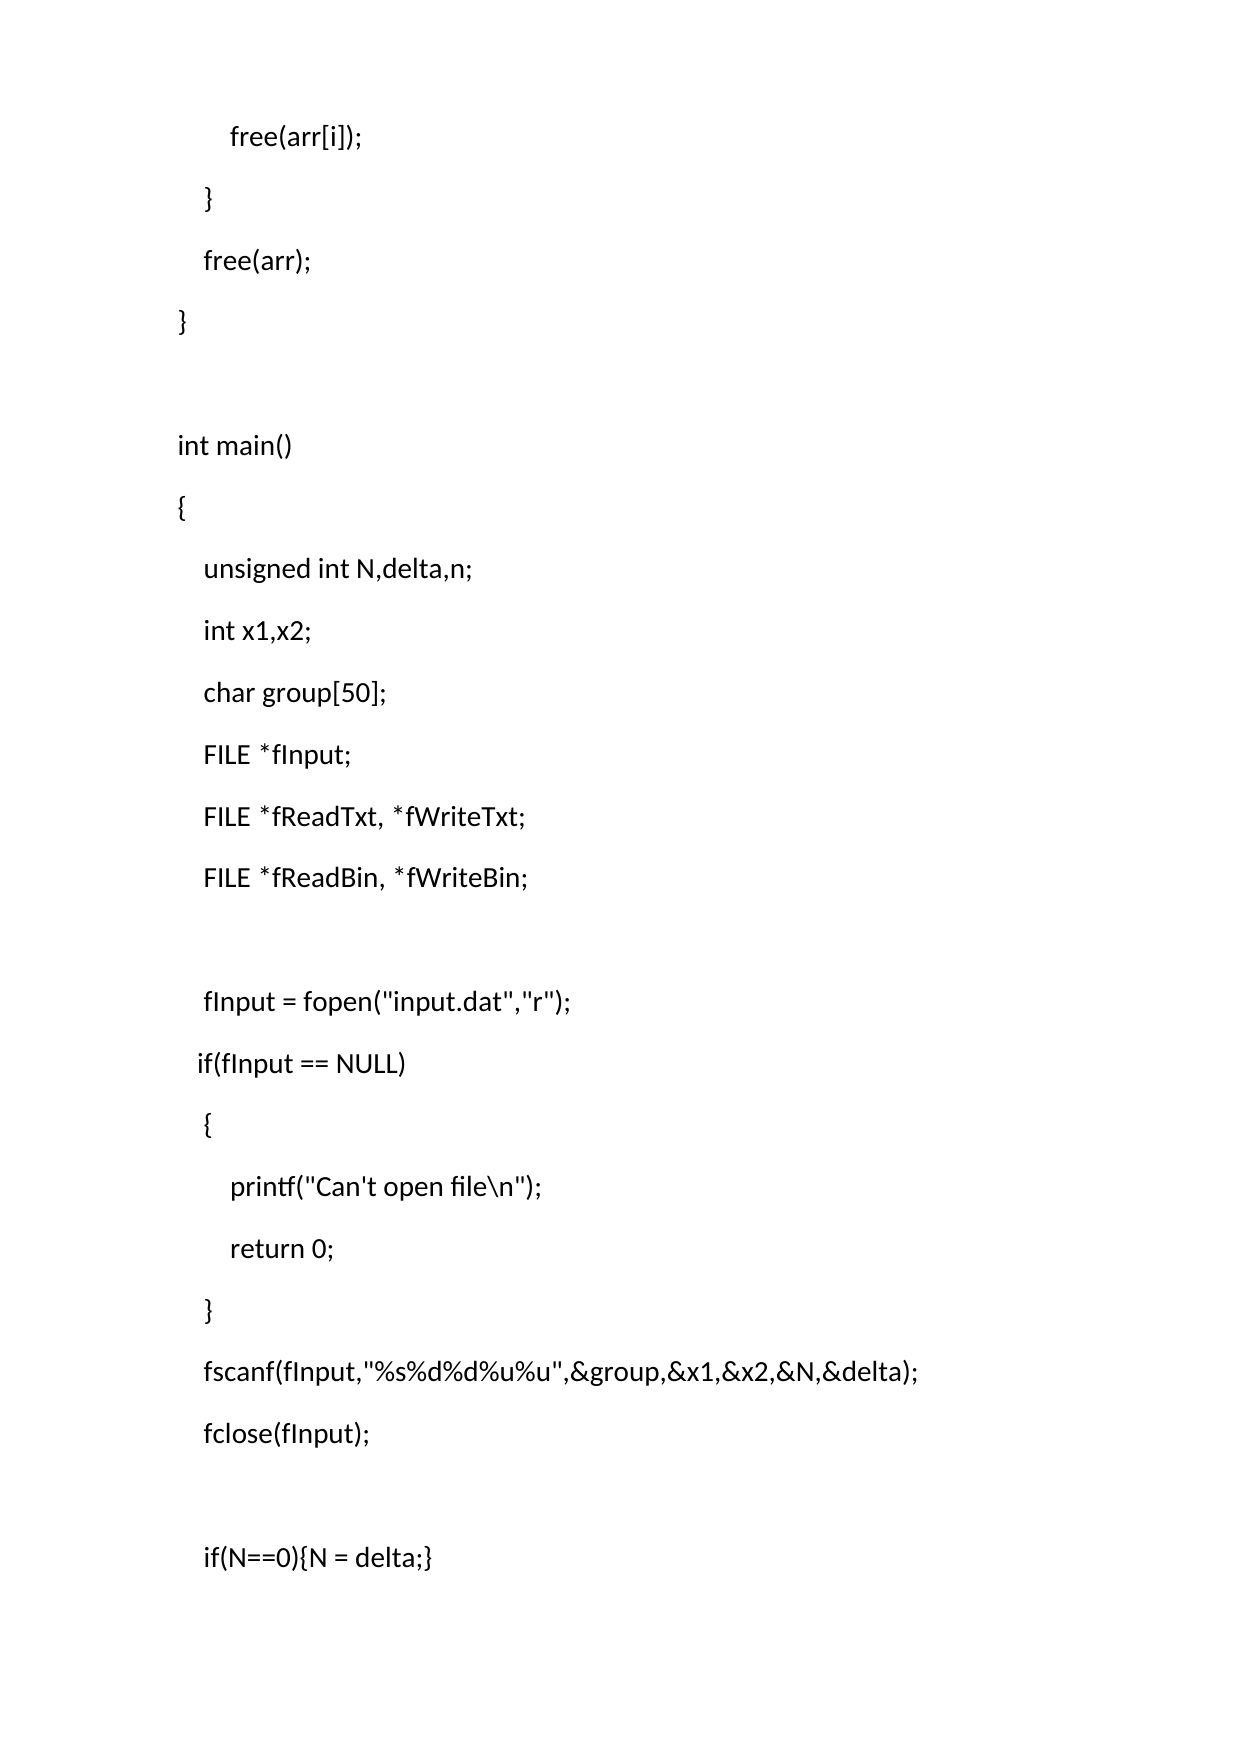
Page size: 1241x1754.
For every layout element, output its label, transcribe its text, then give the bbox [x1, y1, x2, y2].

text printf("Can't open file\n"); [177, 1168, 1152, 1204]
text } [177, 1292, 1152, 1327]
text { [177, 1106, 1152, 1142]
text unsigned int N,delta,n; [177, 551, 1152, 586]
text FILE *fReadBin, *fWriteBin; [177, 859, 1152, 895]
text return 0; [177, 1230, 1152, 1266]
text free(arr); [177, 242, 1152, 277]
text fclose(fInput); [177, 1415, 1152, 1451]
text } [177, 303, 1152, 339]
text fscanf(fInput,"%s%d%d%u%u",&group,&x1,&x2,&N,&delta); [177, 1353, 1152, 1389]
text { [177, 489, 1152, 524]
text char group[50]; [177, 674, 1152, 710]
text int main() [177, 427, 1152, 463]
text FILE *fInput; [177, 736, 1152, 771]
text if(fInput == NULL) [177, 1045, 1152, 1080]
text FILE *fReadTxt, *fWriteTxt; [177, 798, 1152, 833]
text int x1,x2; [177, 612, 1152, 648]
text } [177, 180, 1152, 216]
text free(arr[i]); [177, 118, 1152, 154]
text fInput = fopen("input.dat","r"); [177, 983, 1152, 1018]
text if(N==0){N = delta;} [177, 1539, 1152, 1574]
